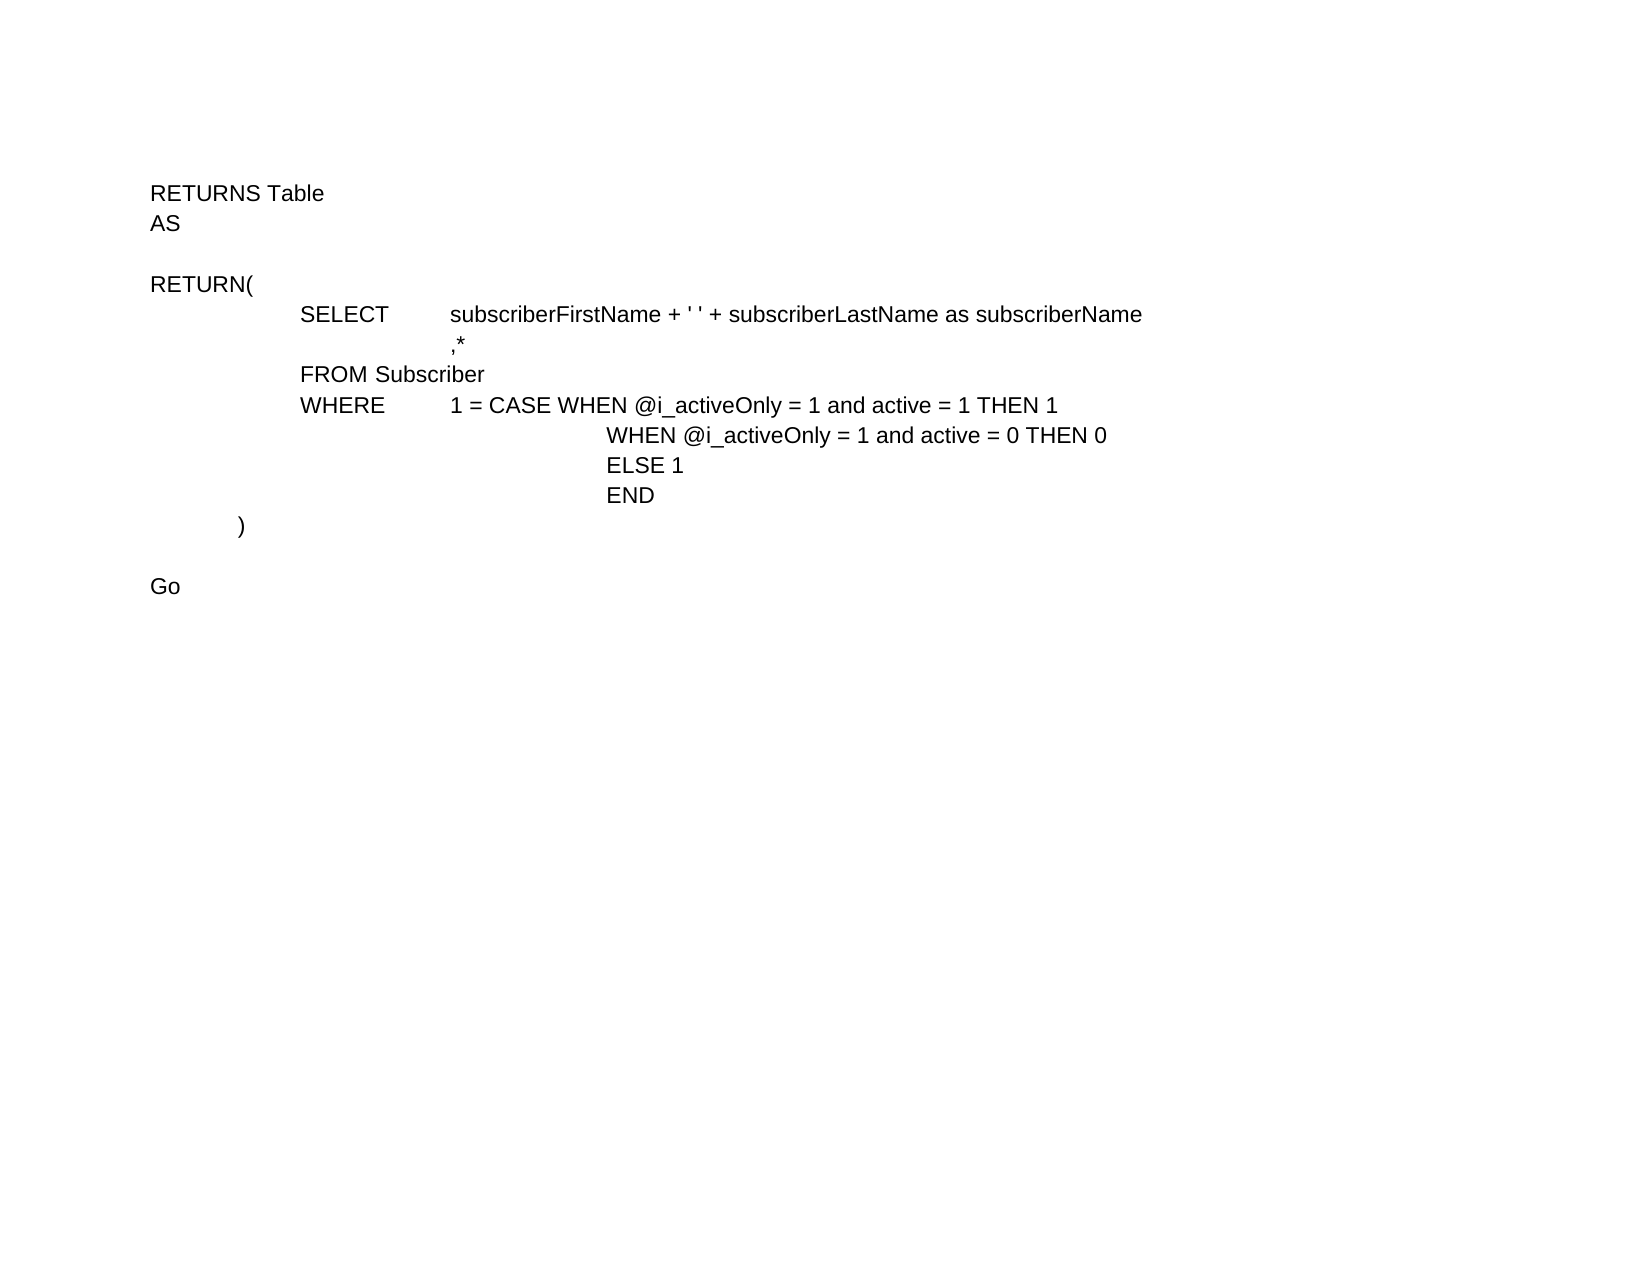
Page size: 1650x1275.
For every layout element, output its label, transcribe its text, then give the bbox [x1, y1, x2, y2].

text ,* [150, 331, 1500, 358]
text END [150, 482, 1500, 509]
text RETURN( [150, 271, 1500, 297]
text SELECT subscriberFirstName + ' ' + subscriberLastName as subscriberName [150, 301, 1500, 327]
text WHERE 1 = CASE WHEN @i_activeOnly = 1 and active = 1 THEN 1 [150, 392, 1500, 418]
text FROM Subscriber [150, 361, 1500, 388]
text AS [150, 210, 1500, 237]
text RETURNS Table [150, 180, 1500, 207]
text ) [150, 512, 1500, 539]
text Go [150, 573, 1500, 599]
text WHEN @i_activeOnly = 1 and active = 0 THEN 0 [150, 422, 1500, 448]
text ELSE 1 [150, 452, 1500, 478]
